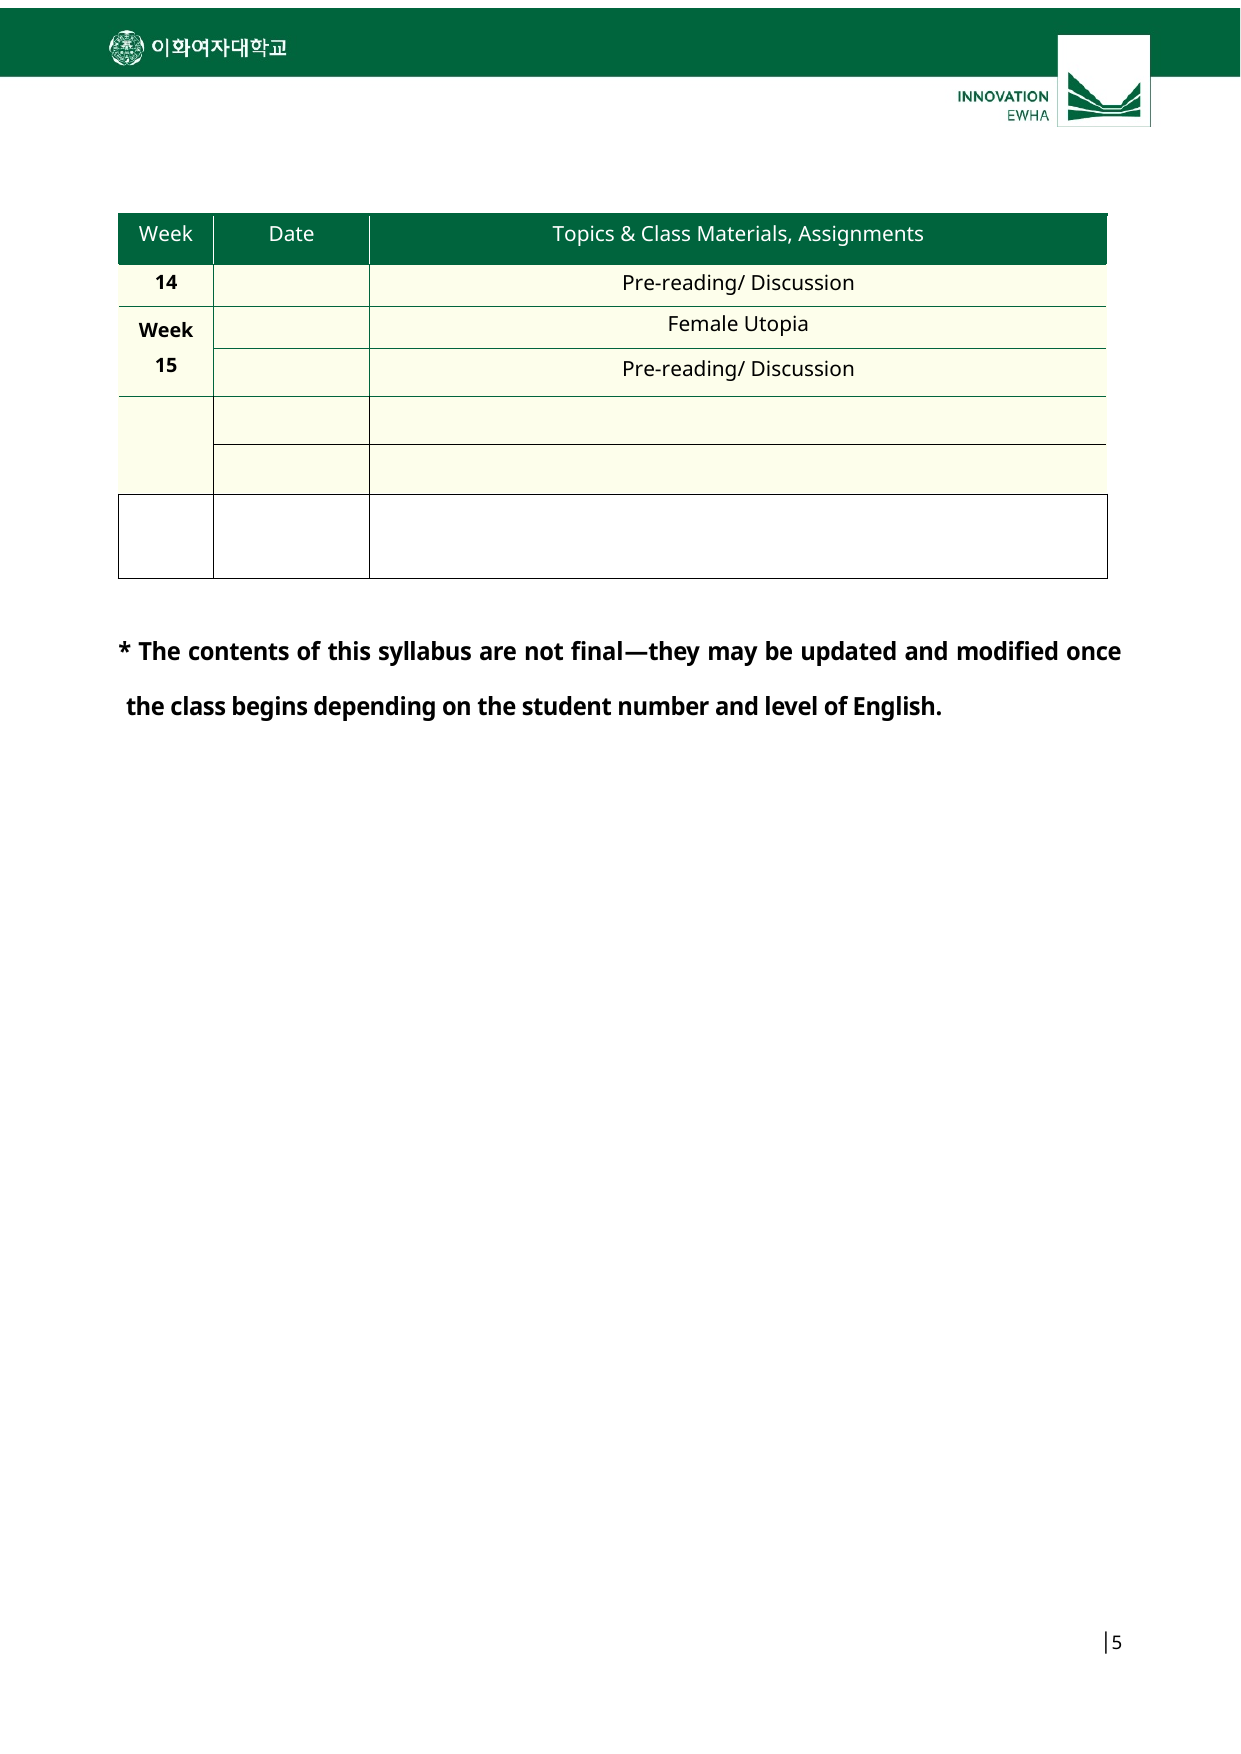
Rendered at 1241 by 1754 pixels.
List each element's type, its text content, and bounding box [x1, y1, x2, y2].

table_cell Female Utopia [370, 306, 1107, 348]
table_header Week [118, 216, 213, 264]
table_cell [214, 445, 369, 493]
table_cell Pre-reading/ Discussion [370, 264, 1107, 306]
table_cell [214, 265, 369, 306]
table_cell Pre-reading/ Discussion [370, 348, 1107, 396]
table_cell [214, 495, 369, 578]
table_cell Week 14 [118, 264, 213, 306]
table_cell [118, 396, 213, 493]
table_cell [214, 349, 369, 396]
table_cell [370, 396, 1107, 444]
table_cell [214, 307, 369, 348]
text * The contents of this syllabus are not final—they may be updated and modified once the class begins depending on the student number and level of English. [118, 634, 1122, 722]
table_cell [370, 495, 1107, 578]
picture [0, 8, 1241, 127]
table_header Date [214, 216, 369, 264]
table_cell [119, 495, 213, 578]
table_cell Week 15 [118, 306, 213, 396]
table_cell [370, 444, 1107, 493]
table_cell [214, 397, 369, 444]
table_header Topics & Class Materials, Assignments [370, 216, 1107, 264]
